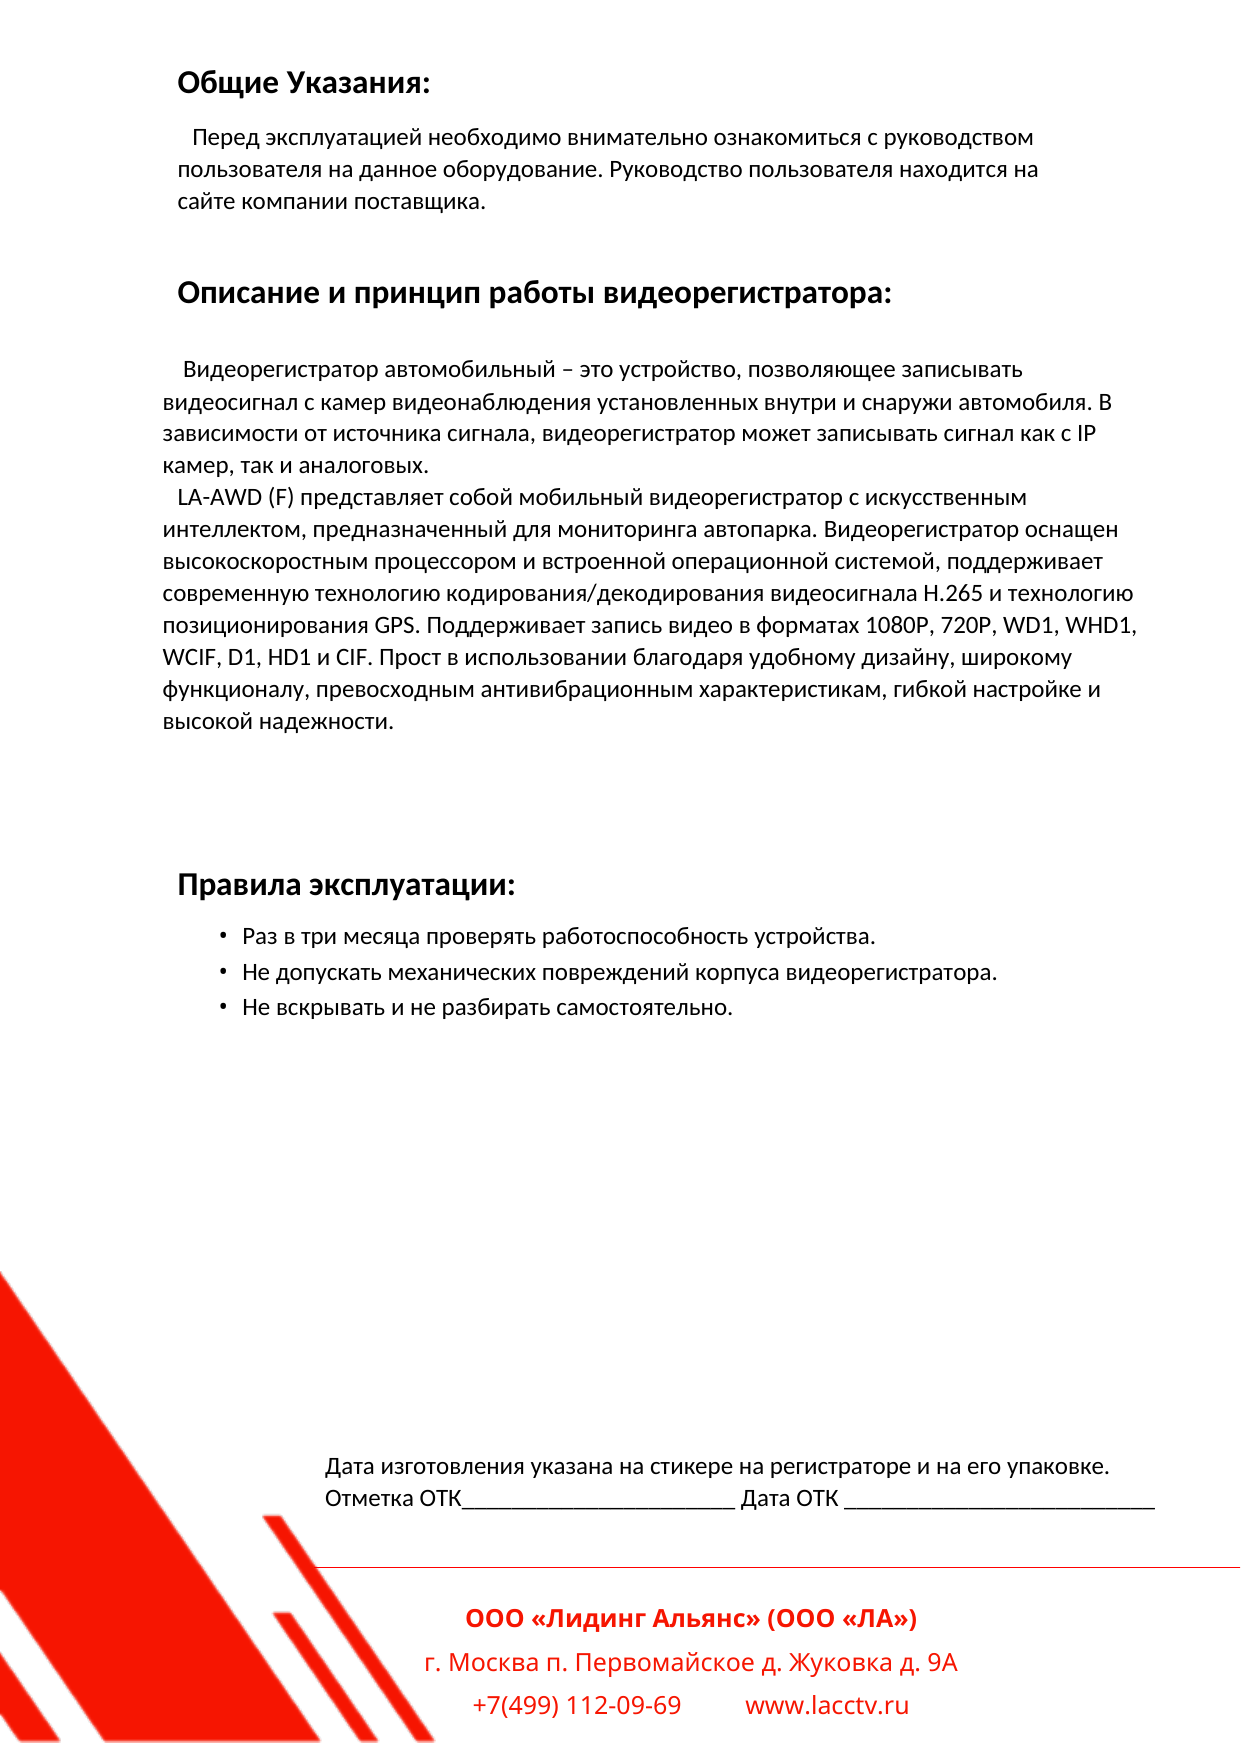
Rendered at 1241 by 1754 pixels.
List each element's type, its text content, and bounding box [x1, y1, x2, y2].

text Общие Указания: [177, 61, 1225, 101]
text Видеорегистратор автомобильный – это устройство, позволяющее записывать видеосигнал с камер видеонаблюдения установленных внутри и снаружи автомобиля. В зависимости от источника сигнала, видеорегистратор может записывать сигнал как с IP камер, так и аналоговых. [162, 354, 1151, 480]
text Дата изготовления указана на стикере на регистраторе и на его упаковке. [325, 1450, 1225, 1481]
text Описание и принцип работы видеорегистратора: [177, 271, 1225, 311]
text Отметка ОТК______________________ Дата ОТК _________________________ [325, 1482, 1225, 1513]
list Не допускать механических повреждений корпуса видеорегистратора. [218, 953, 1225, 987]
list Раз в три месяца проверять работоспособность устройства. [218, 917, 1225, 952]
text Правила эксплуатации: [177, 863, 1225, 904]
list Не вскрывать и не разбирать самостоятельно. [218, 989, 1225, 1023]
text LA-AWD (F) представляет собой мобильный видеорегистратор с искусственным интеллектом, предназначенный для мониторинга автопарка. Видеорегистратор оснащен высокоскоростным процессором и встроенной операционной системой, поддерживает современную технологию кодирования/декодирования видеосигнала H.265 и технологию позиционирования GPS. Поддерживает запись видео в форматах 1080P, 720P, WD1, WHD1, WCIF, D1, HD1 и CIF. Прост в использовании благодаря удобному дизайну, широкому функционалу, превосходным антивибрационным характеристикам, гибкой настройке и высокой надежности. [162, 482, 1151, 736]
text Перед эксплуатацией необходимо внимательно ознакомиться с руководством пользователя на данное оборудование. Руководство пользователя находится на сайте компании поставщика. [177, 121, 1090, 216]
picture [0, 1271, 436, 1743]
